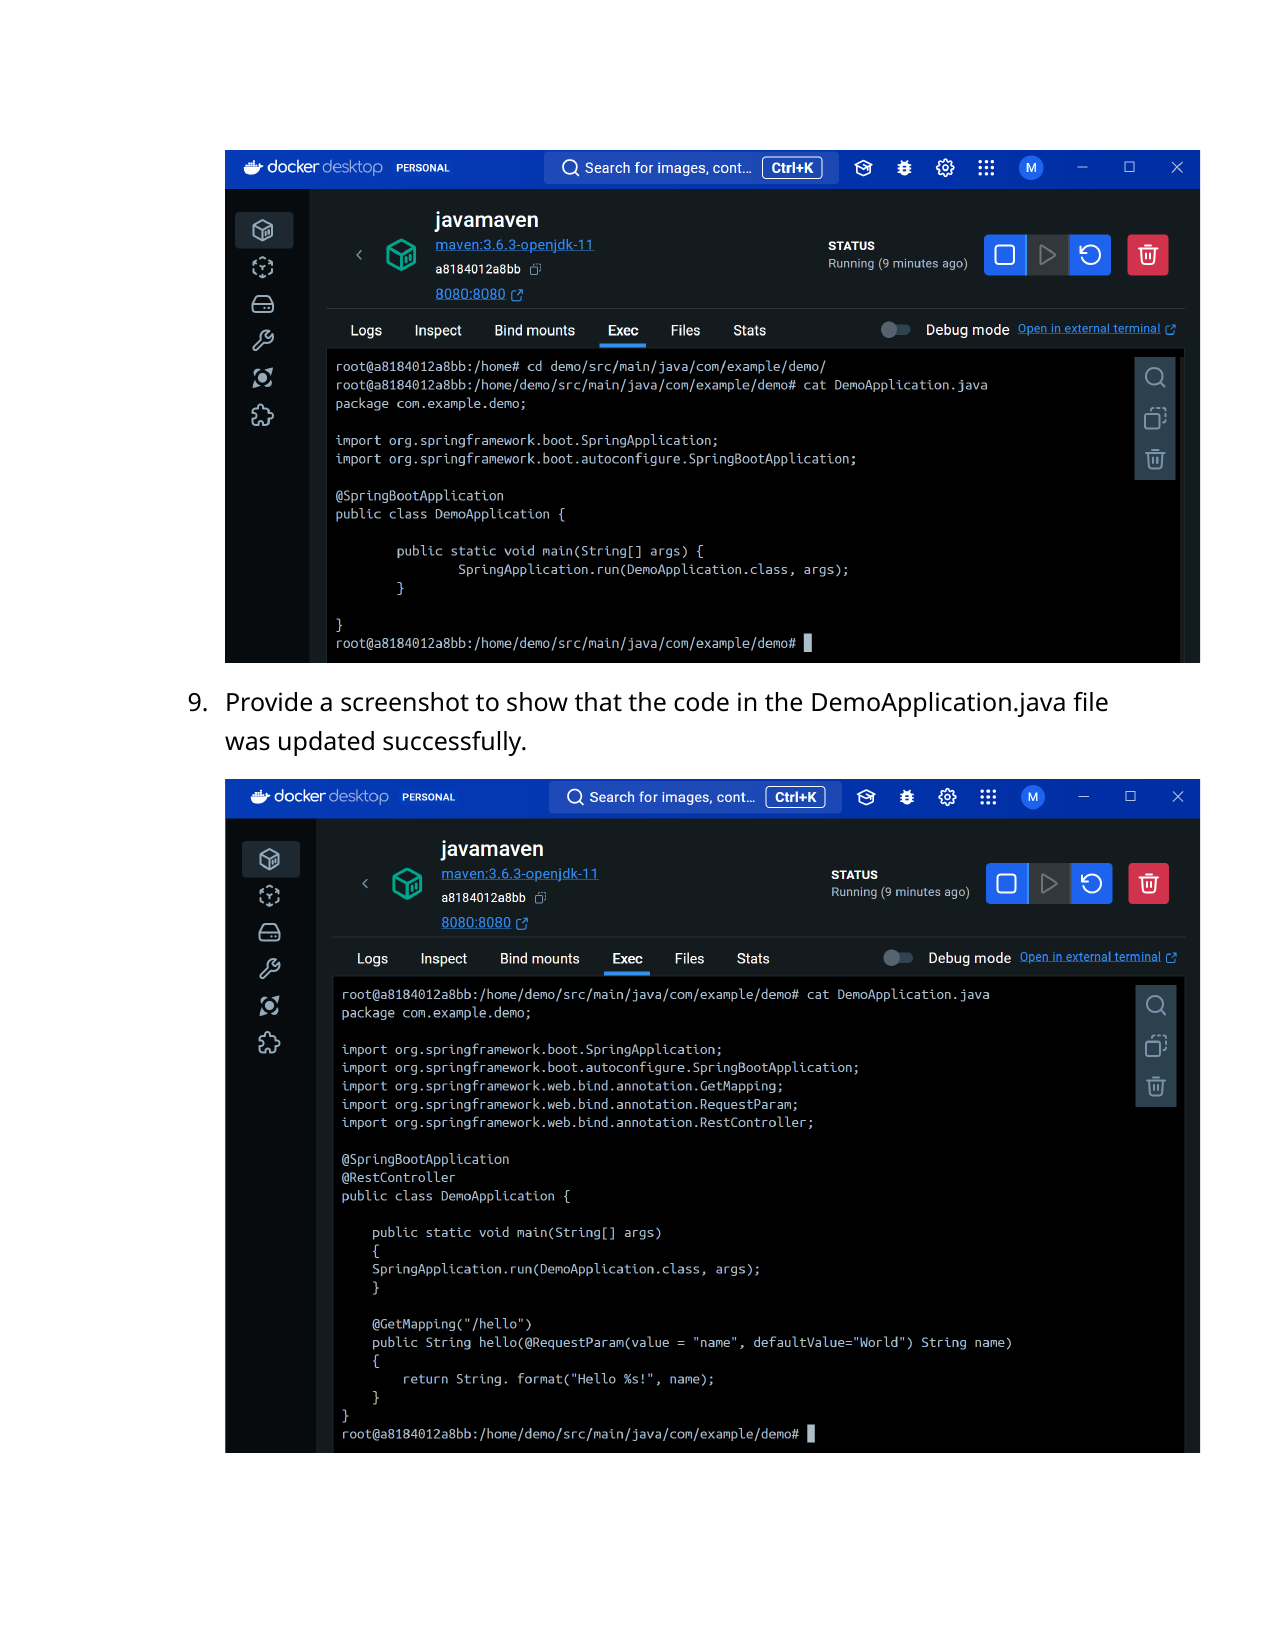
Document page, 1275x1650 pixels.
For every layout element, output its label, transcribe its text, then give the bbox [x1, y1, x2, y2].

picture [225, 779, 1200, 1453]
picture [225, 150, 1200, 663]
list Provide a screenshot to show that the code in the DemoApplication.java file was updated successfully. [187, 684, 1125, 758]
